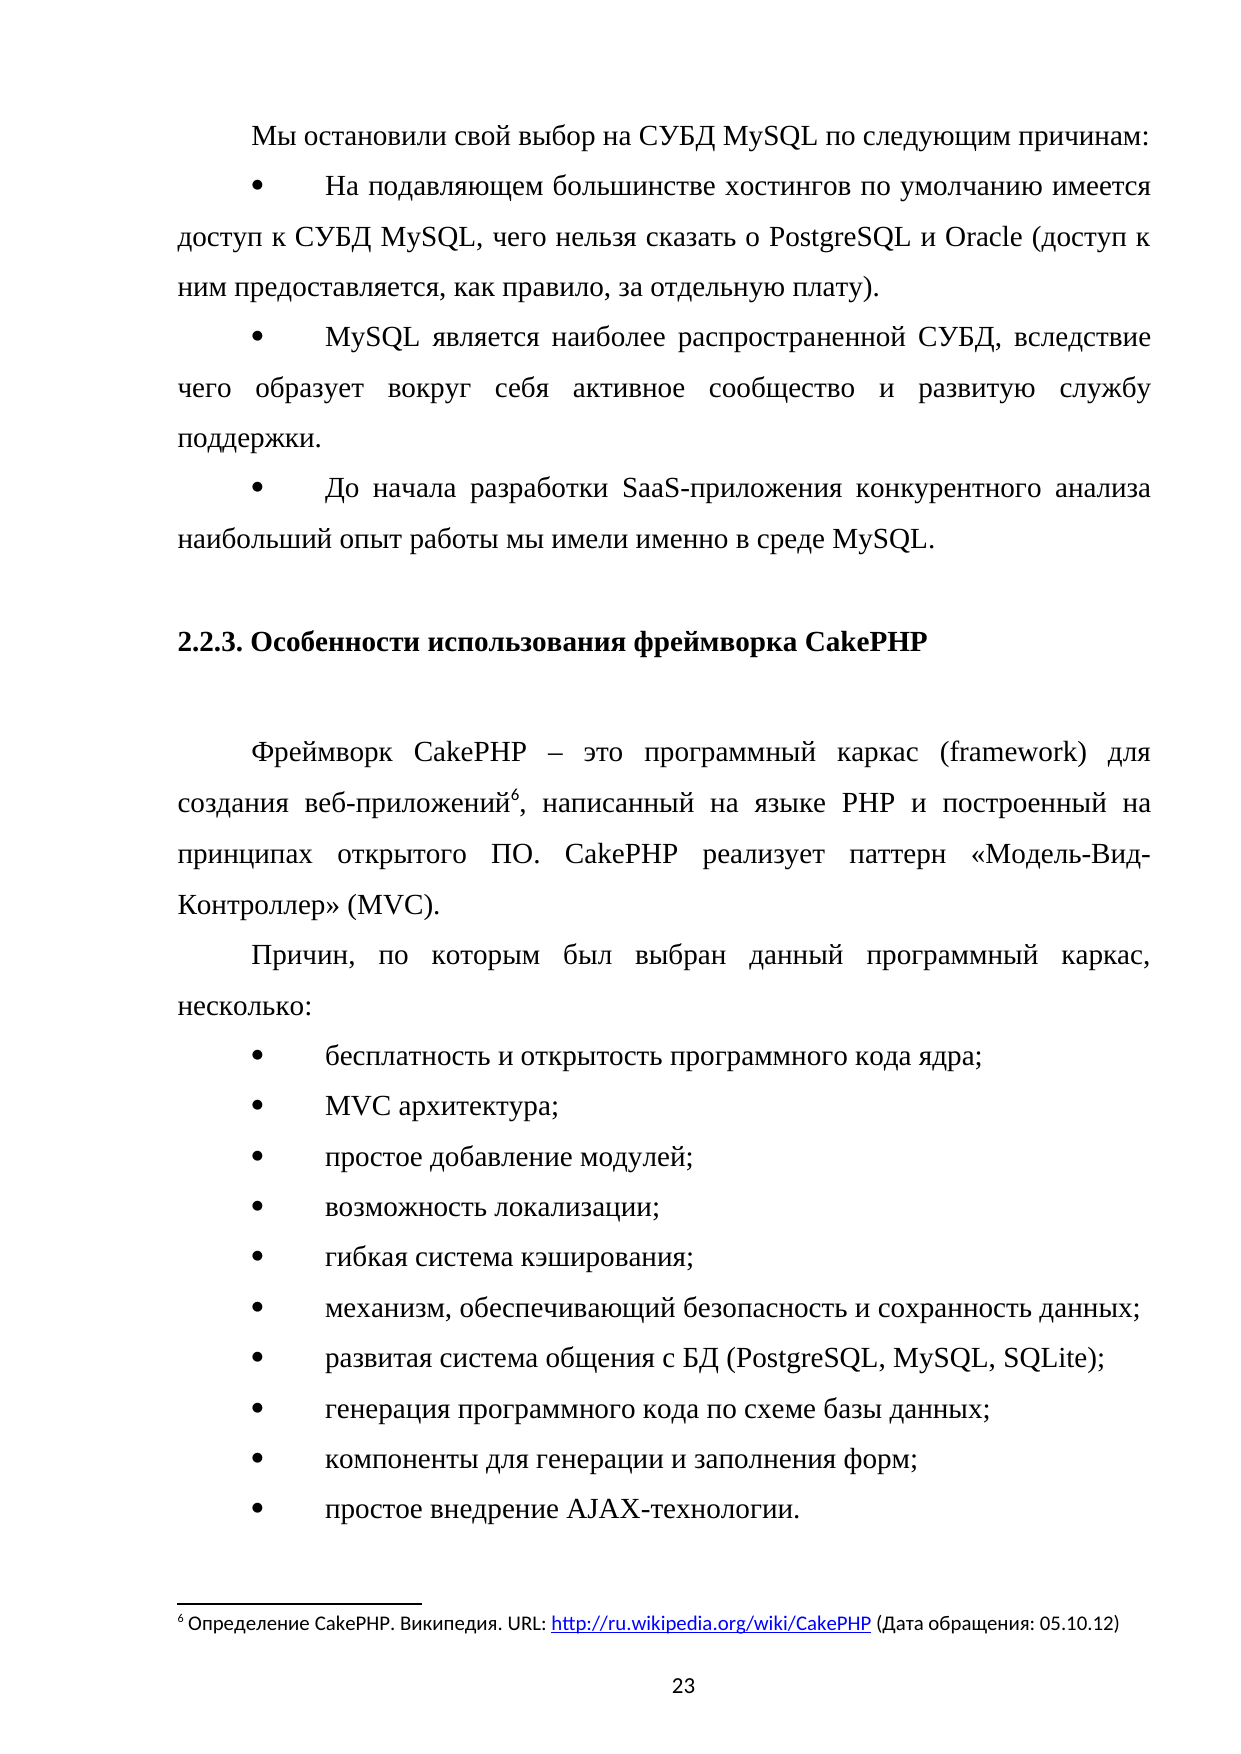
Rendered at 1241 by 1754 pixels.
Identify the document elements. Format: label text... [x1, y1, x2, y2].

list возможность локализации; [177, 1189, 1152, 1223]
list развитая система общения с БД (PostgreSQL, MySQL, SQLite); [177, 1340, 1152, 1374]
list До начала разработки SaaS-приложения конкурентного анализа наибольший опыт работы мы имели именно в среде MySQL. [177, 471, 1152, 554]
text Фреймворк CakePHP – это программный каркас (framework) для создания веб-приложений, написанный на языке PHP и построенный на принципах открытого ПО. CakePHP реализует паттерн «Модель-Вид-Контроллер» (MVC). [177, 734, 1152, 921]
list На подавляющем большинстве хостингов по умолчанию имеется доступ к СУБД MySQL, чего нельзя сказать о PostgreSQL и Oracle (доступ к ним предоставляется, как правило, за отдельную плату). [177, 168, 1152, 303]
list MVC архитектура; [177, 1088, 1152, 1122]
list MySQL является наиболее распространенной СУБД, вследствие чего образует вокруг себя активное сообщество и развитую службу поддержки. [177, 319, 1152, 454]
text Мы остановили свой выбор на СУБД MySQL по следующим причинам: [177, 118, 1152, 152]
list простое внедрение AJAX-технологии. [177, 1492, 1152, 1525]
list бесплатность и открытость программного кода ядра; [177, 1038, 1152, 1072]
text 2.2.3. Особенности использования фреймворка CakePHP [177, 624, 1152, 658]
list генерация программного кода по схеме базы данных; [177, 1391, 1152, 1424]
text Причин, по которым был выбран данный программный каркас, несколько: [177, 937, 1152, 1021]
list механизм, обеспечивающий безопасность и сохранность данных; [177, 1290, 1152, 1324]
list компоненты для генерации и заполнения форм; [177, 1441, 1152, 1475]
list гибкая система кэширования; [177, 1239, 1152, 1273]
list простое добавление модулей; [177, 1139, 1152, 1172]
